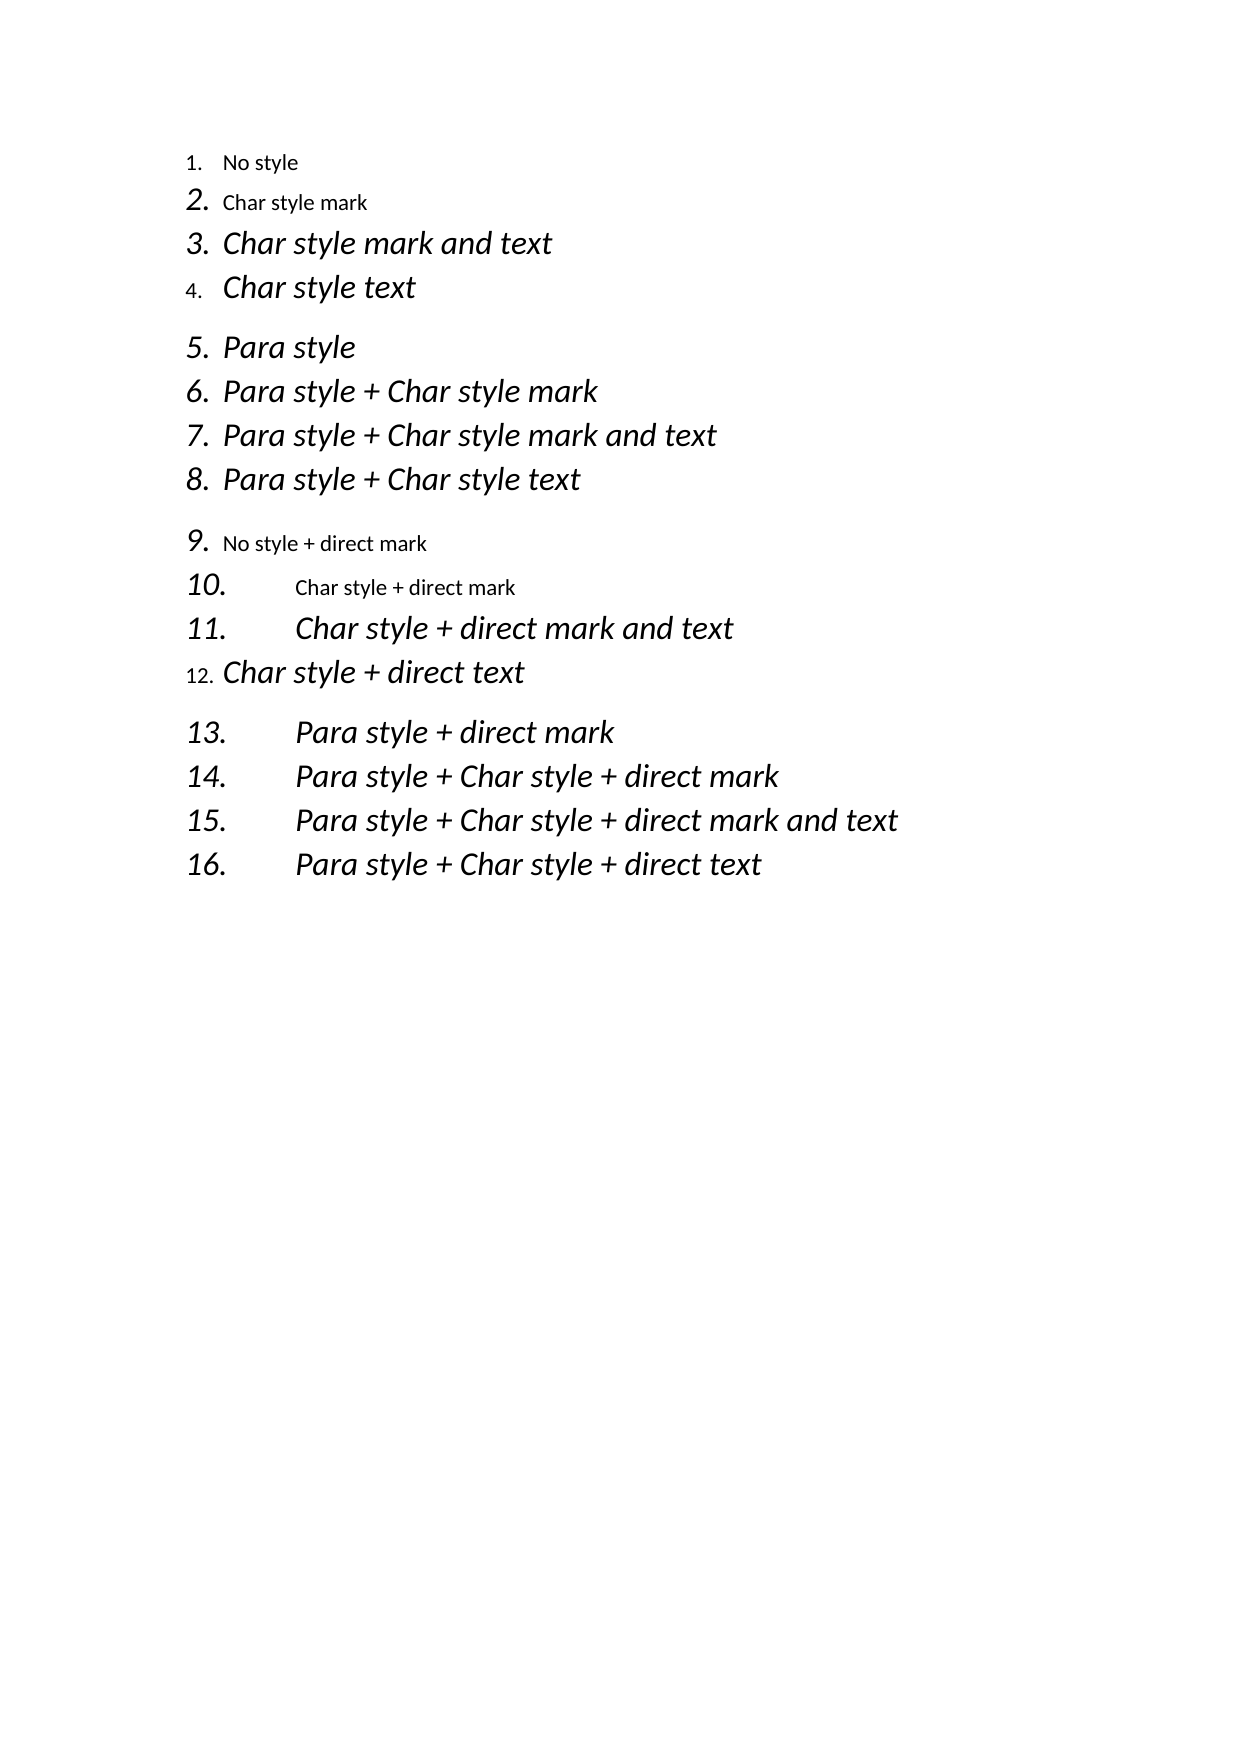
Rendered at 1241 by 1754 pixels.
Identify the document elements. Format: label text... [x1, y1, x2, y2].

list No style [185, 148, 1093, 176]
list Para style + Char style + direct text [185, 843, 1093, 884]
list Char style mark and text [185, 222, 1093, 262]
list Char style mark [185, 178, 1093, 218]
list Para style + direct mark [185, 711, 1093, 752]
list Char style + direct mark and text [185, 607, 1093, 647]
list Para style + Char style text [185, 458, 1093, 499]
list Para style [185, 326, 1093, 367]
list Char style text [185, 266, 1093, 306]
list No style + direct mark [185, 519, 1093, 559]
list Para style + Char style + direct mark [185, 755, 1093, 796]
list Para style + Char style mark [185, 370, 1093, 411]
list Para style + Char style mark and text [185, 414, 1093, 455]
list Char style + direct mark [185, 563, 1093, 603]
list Para style + Char style + direct mark and text [185, 799, 1093, 840]
list Char style + direct text [185, 651, 1093, 691]
